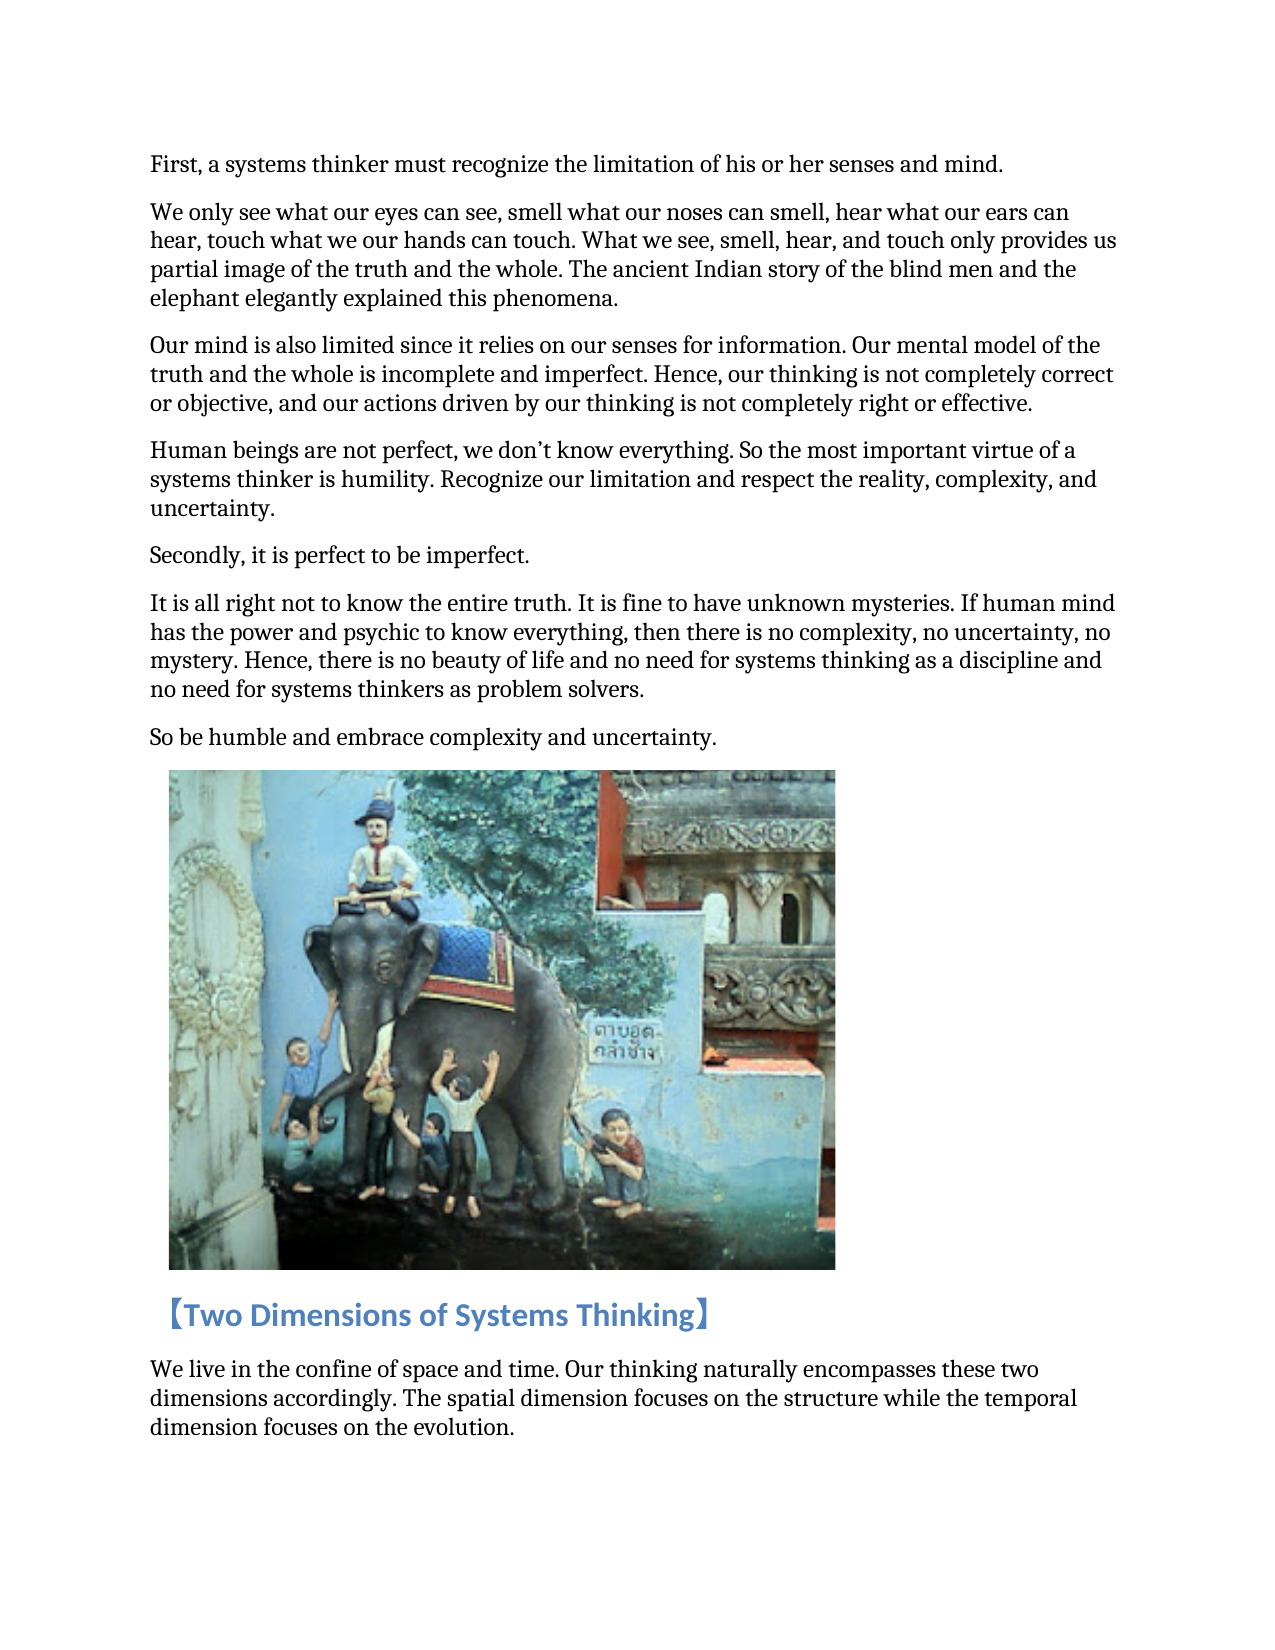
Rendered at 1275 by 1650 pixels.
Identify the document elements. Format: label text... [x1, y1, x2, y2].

text Secondly, it is perfect to be imperfect. [150, 541, 1125, 570]
text First, a systems thinker must recognize the limitation of his or her senses and mind. [150, 150, 1125, 179]
text We live in the confine of space and time. Our thinking naturally encompasses these two dimensions accordingly. The spatial dimension focuses on the structure while the temporal dimension focuses on the evolution. [150, 1355, 1125, 1441]
text Our mind is also limited since it relies on our senses for information. Our mental model of the truth and the whole is incomplete and imperfect. Hence, our thinking is not completely correct or objective, and our actions driven by our thinking is not completely right or effective. [150, 331, 1125, 417]
subtitle 【Two Dimensions of Systems Thinking】 [150, 1291, 1125, 1336]
text We only see what our eyes can see, smell what our noses can smell, hear what our ears can hear, touch what we our hands can touch. What we see, smell, hear, and touch only provides us partial image of the truth and the whole. The ancient Indian story of the blind men and the elephant elegantly explained this phenomena. [150, 197, 1125, 312]
picture [168, 770, 836, 1270]
text So be humble and embrace complexity and uncertainty. [150, 722, 1125, 751]
text It is all right not to know the entire truth. It is fine to have unknown mysteries. If human mind has the power and psychic to know everything, then there is no complexity, no uncertainty, no mystery. Hence, there is no beauty of life and no need for systems thinking as a discipline and no need for systems thinkers as problem solvers. [150, 589, 1125, 704]
text Human beings are not perfect, we don’t know everything. So the most important virtue of a systems thinker is humility. Recognize our limitation and respect the reality, complexity, and uncertainty. [150, 436, 1125, 522]
